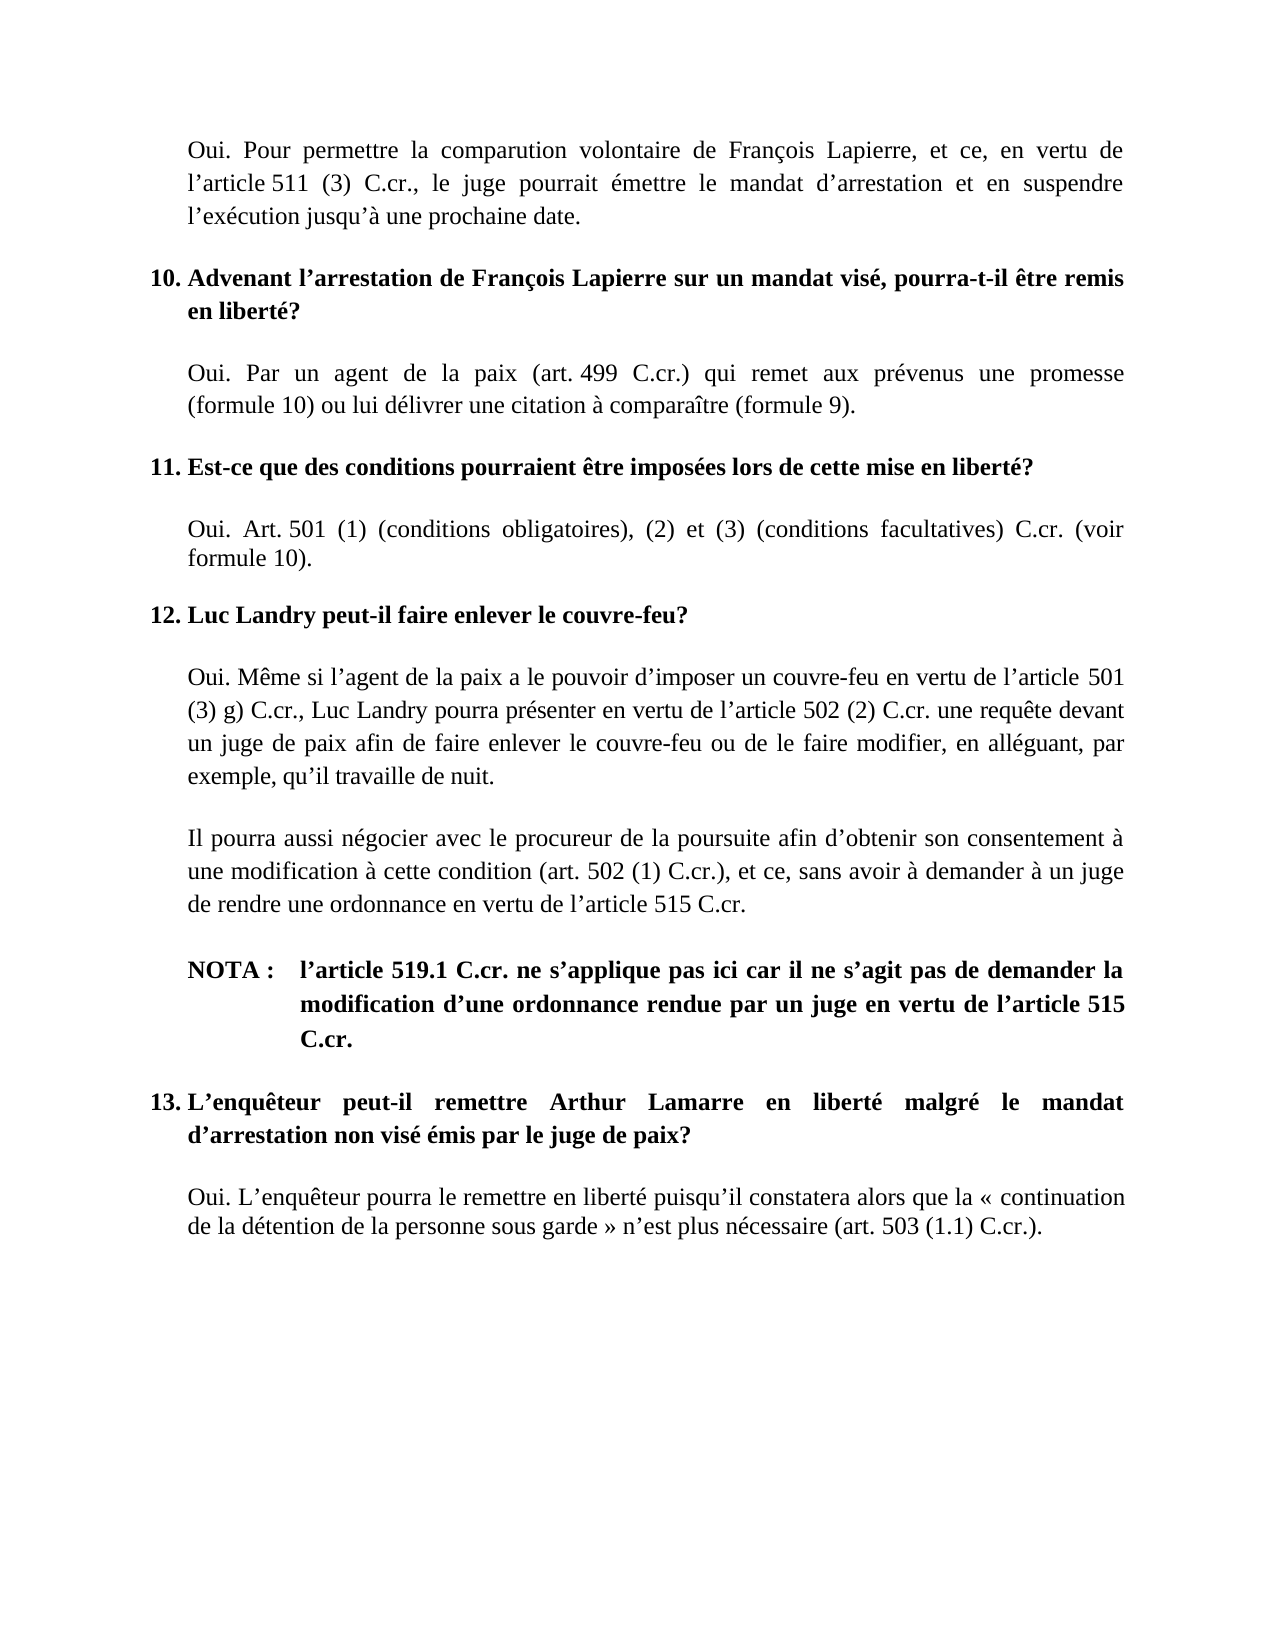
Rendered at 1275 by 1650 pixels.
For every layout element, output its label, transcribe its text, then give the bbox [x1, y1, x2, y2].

text Oui. L’enquêteur pourra le remettre en liberté puisqu’il constatera alors que la « continuation de la détention de la personne sous garde » n’est plus nécessaire (art. 503 (1.1) C.cr.). [187, 1182, 1125, 1239]
text 12. Luc Landry peut-il faire enlever le couvre-feu? [150, 600, 1125, 629]
text Il pourra aussi négocier avec le procureur de la poursuite afin d’obtenir son consentement à une modification à cette condition (art. 502 (1) C.cr.), et ce, sans avoir à demander à un juge de rendre une ordonnance en vertu de l’article 515 C.cr. [187, 823, 1125, 918]
text Oui. Par un agent de la paix (art. 499 C.cr.) qui remet aux prévenus une promesse (formule 10) ou lui délivrer une citation à comparaître (formule 9). [187, 358, 1125, 419]
text Oui. Art. 501 (1) (conditions obligatoires), (2) et (3) (conditions facultatives) C.cr. (voir formule 10). [187, 514, 1125, 572]
text 11. Est-ce que des conditions pourraient être imposées lors de cette mise en liberté? [150, 452, 1125, 481]
text 13. L’enquêteur peut-il remettre Arthur Lamarre en liberté malgré le mandat d’arrestation non visé émis par le juge de paix? [150, 1087, 1125, 1149]
text NOTA : l’article 519.1 C.cr. ne s’applique pas ici car il ne s’agit pas de demander la modification d’une ordonnance rendue par un juge en vertu de l’article 515 C.cr. [187, 955, 1125, 1053]
text Oui. Pour permettre la comparution volontaire de François Lapierre, et ce, en vertu de l’article 511 (3) C.cr., le juge pourrait émettre le mandat d’arrestation et en suspendre l’exécution jusqu’à une prochaine date. [187, 135, 1125, 230]
text 10. Advenant l’arrestation de François Lapierre sur un mandat visé, pourra-t-il être remis en liberté? [150, 263, 1125, 324]
text Oui. Même si l’agent de la paix a le pouvoir d’imposer un couvre-feu en vertu de l’article 501 (3) g) C.cr., Luc Landry pourra présenter en vertu de l’article 502 (2) C.cr. une requête devant un juge de paix afin de faire enlever le couvre-feu ou de le faire modifier, en alléguant, par exemple, qu’il travaille de nuit. [187, 662, 1125, 790]
